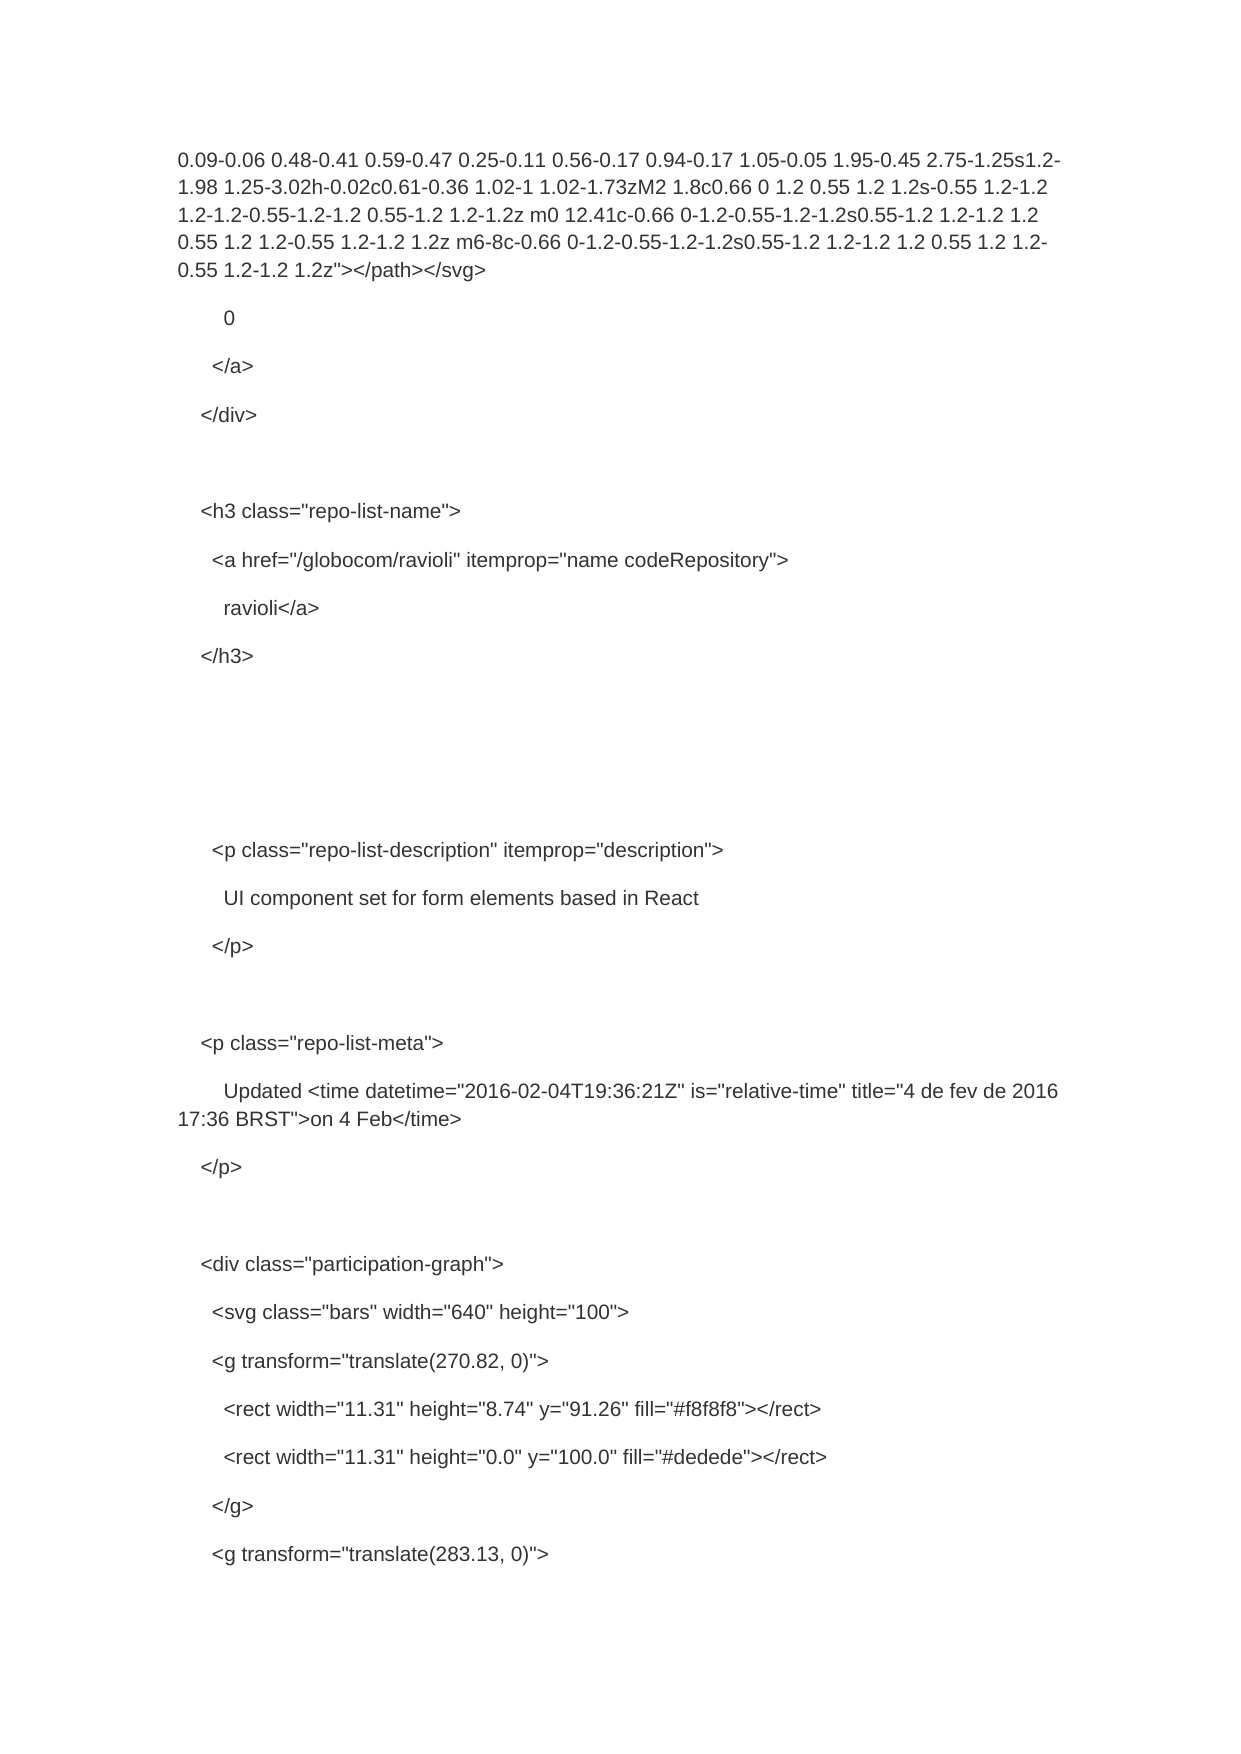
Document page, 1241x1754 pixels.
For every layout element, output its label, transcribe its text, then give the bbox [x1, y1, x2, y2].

text <rect width="11.31" height="8.74" y="91.26" fill="#f8f8f8"></rect> [177, 1397, 1063, 1421]
text <g transform="translate(283.13, 0)"> [177, 1542, 1063, 1566]
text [177, 1445, 1063, 1469]
text <p class="repo-list-description" itemprop="description"> [177, 838, 1063, 862]
text <a href="/globocom/ravioli" itemprop="name codeRepository"> [177, 548, 1063, 572]
text ravioli</a> [177, 596, 1063, 620]
text </a> [177, 354, 1063, 378]
text <p class="repo-list-meta"> [177, 1031, 1063, 1055]
text </h3> [177, 644, 1063, 668]
text UI component set for form elements based in React [177, 886, 1063, 910]
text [177, 148, 1063, 282]
text <h3 class="repo-list-name"> [177, 499, 1063, 523]
text <svg class="bars" width="640" height="100"> [177, 1300, 1063, 1324]
text 0 [177, 306, 1063, 330]
text </p> [177, 1155, 1063, 1179]
text <div class="participation-graph"> [177, 1252, 1063, 1276]
text <g transform="translate(270.82, 0)"> [177, 1348, 1063, 1372]
text </div> [177, 403, 1063, 427]
text </g> [177, 1493, 1063, 1517]
text </p> [177, 934, 1063, 958]
text Updated <time datetime="2016-02-04T19:36:21Z" is="relative-time" title="4 de fev de 2016 17:36 BRST">on 4 Feb</time> [177, 1079, 1063, 1131]
